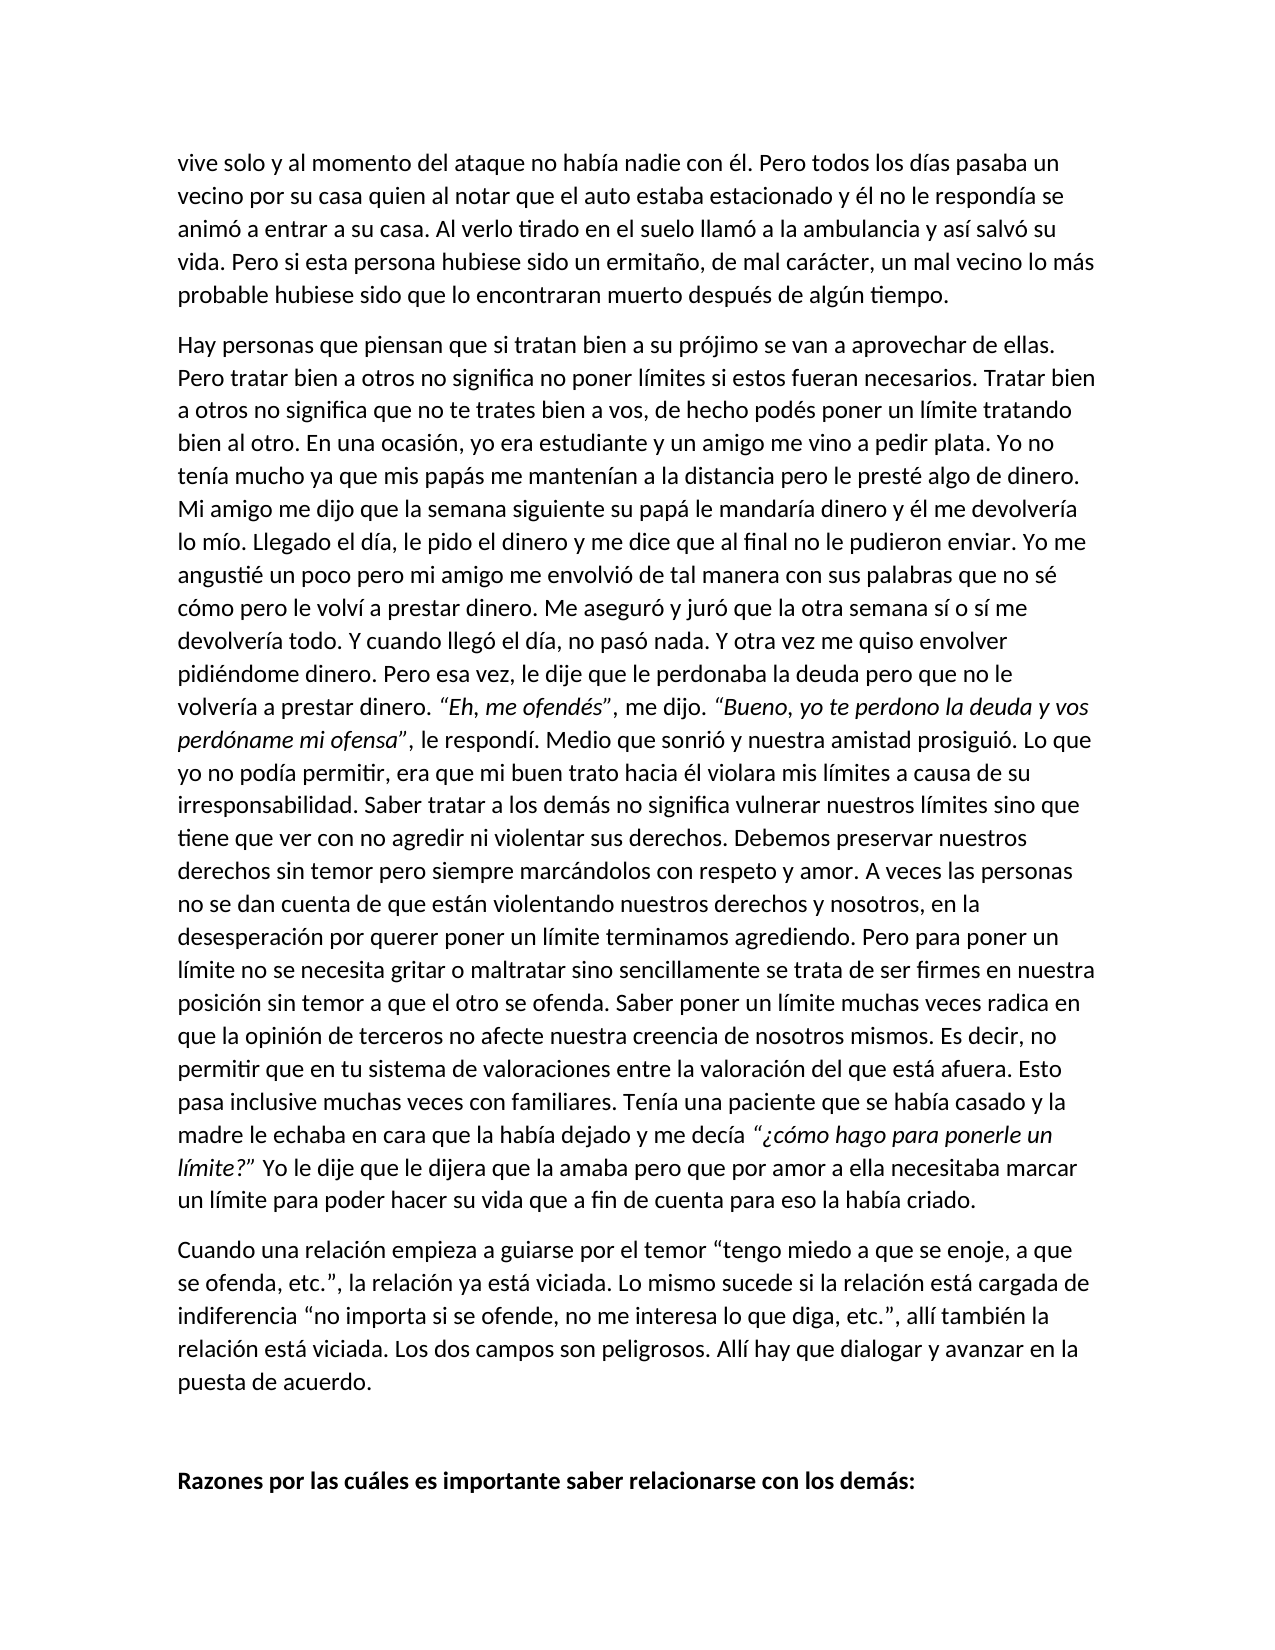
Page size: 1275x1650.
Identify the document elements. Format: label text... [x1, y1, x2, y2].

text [177, 148, 1098, 310]
text Cuando una relación empieza a guiarse por el temor “tengo miedo a que se enoje, a que se ofenda, etc.”, la relación ya está viciada. Lo mismo sucede si la relación está cargada de indiferencia “no importa si se ofende, no me interesa lo que diga, etc.”, allí también la relación está viciada. Los dos campos son peligrosos. Allí hay que dialogar y avanzar en la puesta de acuerdo. [177, 1234, 1098, 1396]
text Hay personas que piensan que si tratan bien a su prójimo se van a aprovechar de ellas. Pero tratar bien a otros no significa no poner límites si estos fueran necesarios. Tratar bien a otros no significa que no te trates bien a vos, de hecho podés poner un límite tratando bien al otro. En una ocasión, yo era estudiante y un amigo me vino a pedir plata. Yo no tenía mucho ya que mis papás me mantenían a la distancia pero le presté algo de dinero. Mi amigo me dijo que la semana siguiente su papá le mandaría dinero y él me devolvería lo mío. Llegado el día, le pido el dinero y me dice que al final no le pudieron enviar. Yo me angustié un poco pero mi amigo me envolvió de tal manera con sus palabras que no sé cómo pero le volví a prestar dinero. Me aseguró y juró que la otra semana sí o sí me devolvería todo. Y cuando llegó el día, no pasó nada. Y otra vez me quiso envolver pidiéndome dinero. Pero esa vez, le dije que le perdonaba la deuda pero que no le volvería a prestar dinero. “Eh, me ofendés”, me dijo. “Bueno, yo te perdono la deuda y vos perdóname mi ofensa”, le respondí. Medio que sonrió y nuestra amistad prosiguió. Lo que yo no podía permitir, era que mi buen trato hacia él violara mis límites a causa de su irresponsabilidad. Saber tratar a los demás no significa vulnerar nuestros límites sino que tiene que ver con no agredir ni violentar sus derechos. Debemos preservar nuestros derechos sin temor pero siempre marcándolos con respeto y amor. A veces las personas no se dan cuenta de que están violentando nuestros derechos y nosotros, en la desesperación por querer poner un límite terminamos agrediendo. Pero para poner un límite no se necesita gritar o maltratar sino sencillamente se trata de ser firmes en nuestra posición sin temor a que el otro se ofenda. Saber poner un límite muchas veces radica en que la opinión de terceros no afecte nuestra creencia de nosotros mismos. Es decir, no permitir que en tu sistema de valoraciones entre la valoración del que está afuera. Esto pasa inclusive muchas veces con familiares. Tenía una paciente que se había casado y la madre le echaba en cara que la había dejado y me decía “¿cómo hago para ponerle un límite?” Yo le dije que le dijera que la amaba pero que por amor a ella necesitaba marcar un límite para poder hacer su vida que a fin de cuenta para eso la había criado. [177, 329, 1098, 1215]
text Razones por las cuáles es importante saber relacionarse con los demás: [177, 1465, 1098, 1496]
